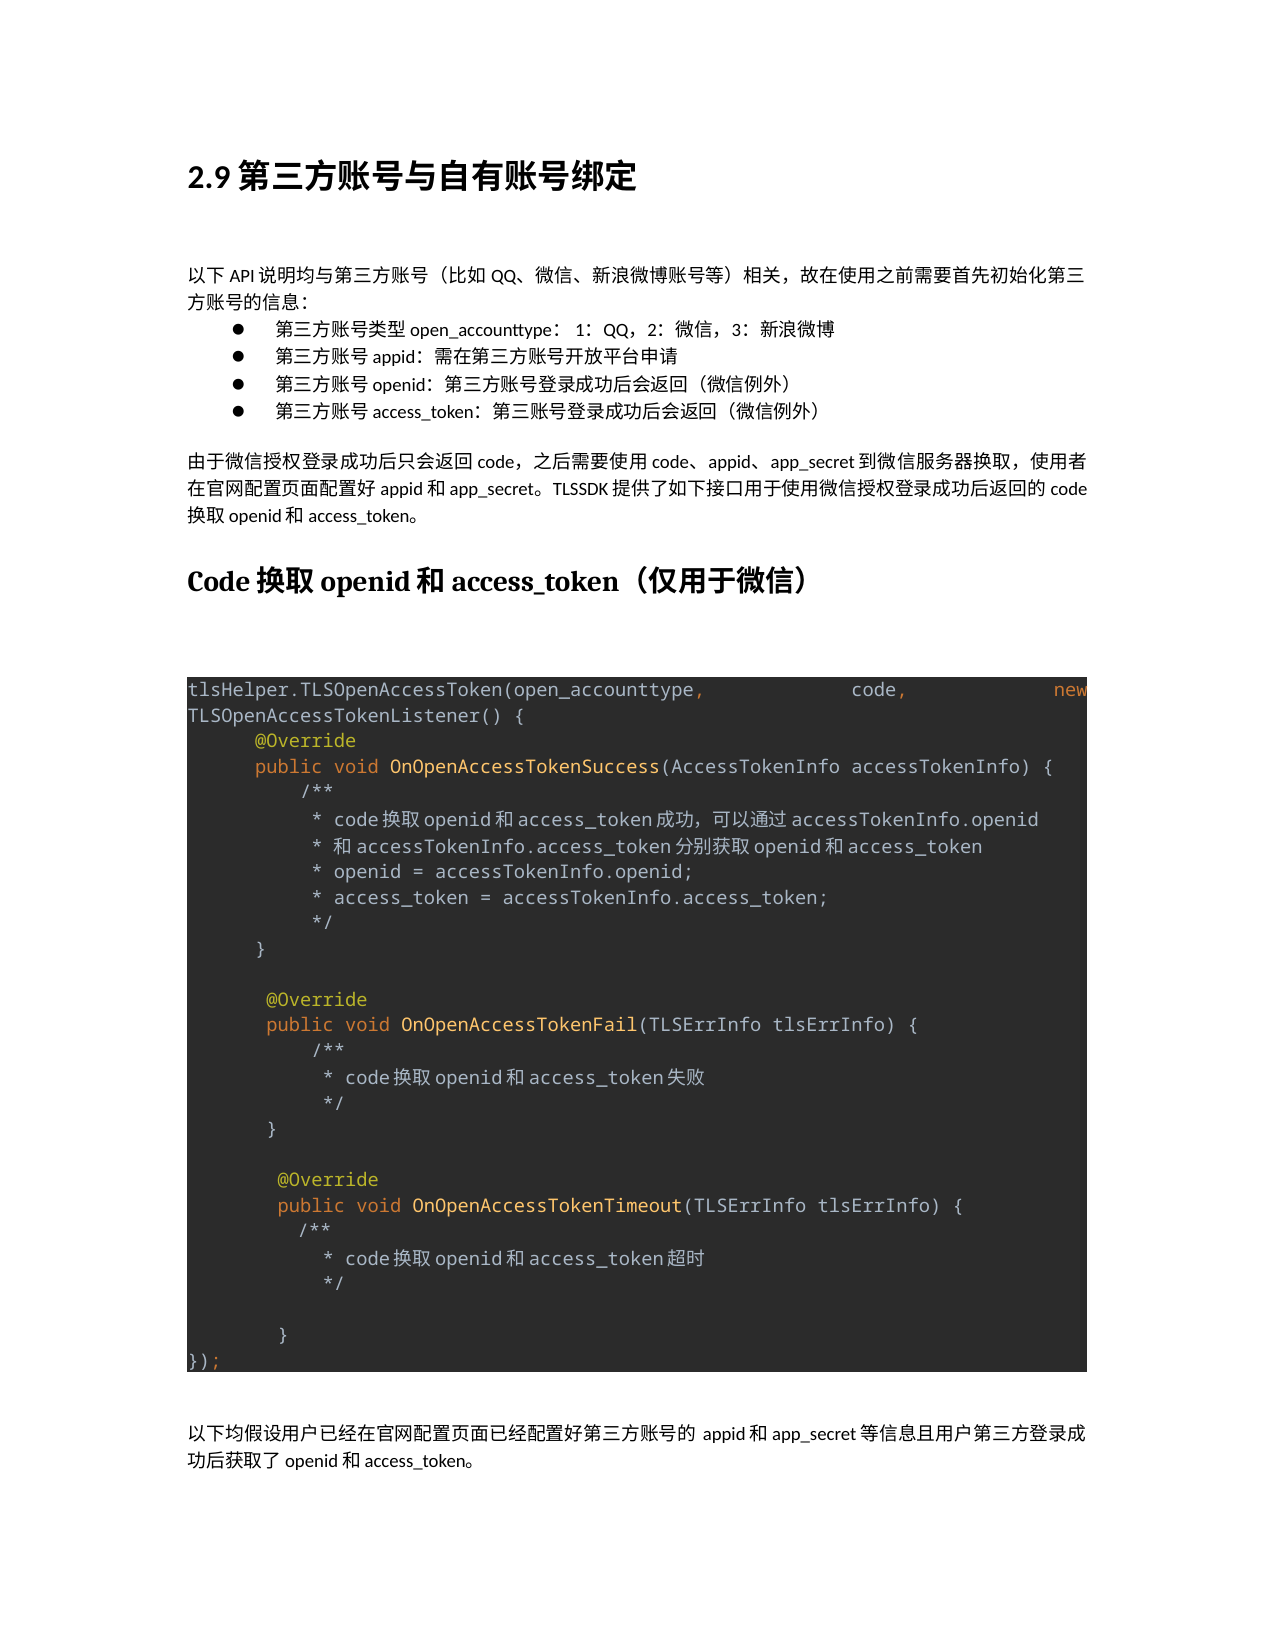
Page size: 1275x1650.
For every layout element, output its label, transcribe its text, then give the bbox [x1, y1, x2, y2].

text /** [187, 1037, 1087, 1063]
text * openid = accessTokenInfo.openid; * access_token = accessTokenInfo.access_token; [187, 859, 1087, 910]
text * code换取openid和access_token失败 [187, 1063, 1087, 1090]
list 第三方账号appid：需在第三方账号开放平台申请 [231, 342, 1087, 369]
list 第三方账号access_token：第三账号登录成功后会返回（微信例外） [231, 396, 1087, 423]
list 第三方账号openid：第三方账号登录成功后会返回（微信例外） [231, 369, 1087, 396]
text 以下API说明均与第三方账号（比如QQ、微信、新浪微博账号等）相关，故在使用之前需要首先初始化第三方账号的信息： [187, 260, 1087, 315]
list 由于微信授权登录成功后只会返回code，之后需要使用code、appid、app_secret到微信服务器换取，使用者在官网配置页面配置好appid和app_secret。TLSSDK提供了如下接口用于使用微信授权登录成功后返回的code换取openid和access_token。 [187, 446, 1087, 528]
text /** [187, 779, 1087, 804]
text */ } @Override public void OnOpenAccessTokenFail(TLSErrInfo tlsErrInfo) { [187, 910, 1087, 1037]
text * 和accessTokenInfo.access_token分别获取openid和access_token [187, 831, 1087, 859]
text * code换取openid和access_token成功，可以通过accessTokenInfo.openid [187, 804, 1087, 831]
text */ } @Override public void OnOpenAccessTokenTimeout(TLSErrInfo tlsErrInfo) { /** [187, 1090, 1087, 1243]
list 第三方账号类型open_accounttype： 1：QQ，2：微信，3：新浪微博 [231, 315, 1087, 342]
text */ } }); [187, 1270, 1087, 1372]
text tlsHelper.TLSOpenAccessToken(open_accounttype, code, new TLSOpenAccessTokenListener() { @Override public void OnOpenAccessTokenSuccess(AccessTokenInfo accessTokenInfo) { [187, 677, 1087, 779]
subtitle 2.9 第三方账号与自有账号绑定 [187, 150, 1087, 198]
text 以下均假设用户已经在官网配置页面已经配置好第三方账号的appid和app_secret等信息且用户第三方登录成功后获取了openid和access_token。 [187, 1418, 1087, 1473]
text * code换取openid和access_token超时 [187, 1243, 1087, 1270]
subtitle Code换取openid和access_token（仅用于微信） [187, 557, 1087, 599]
